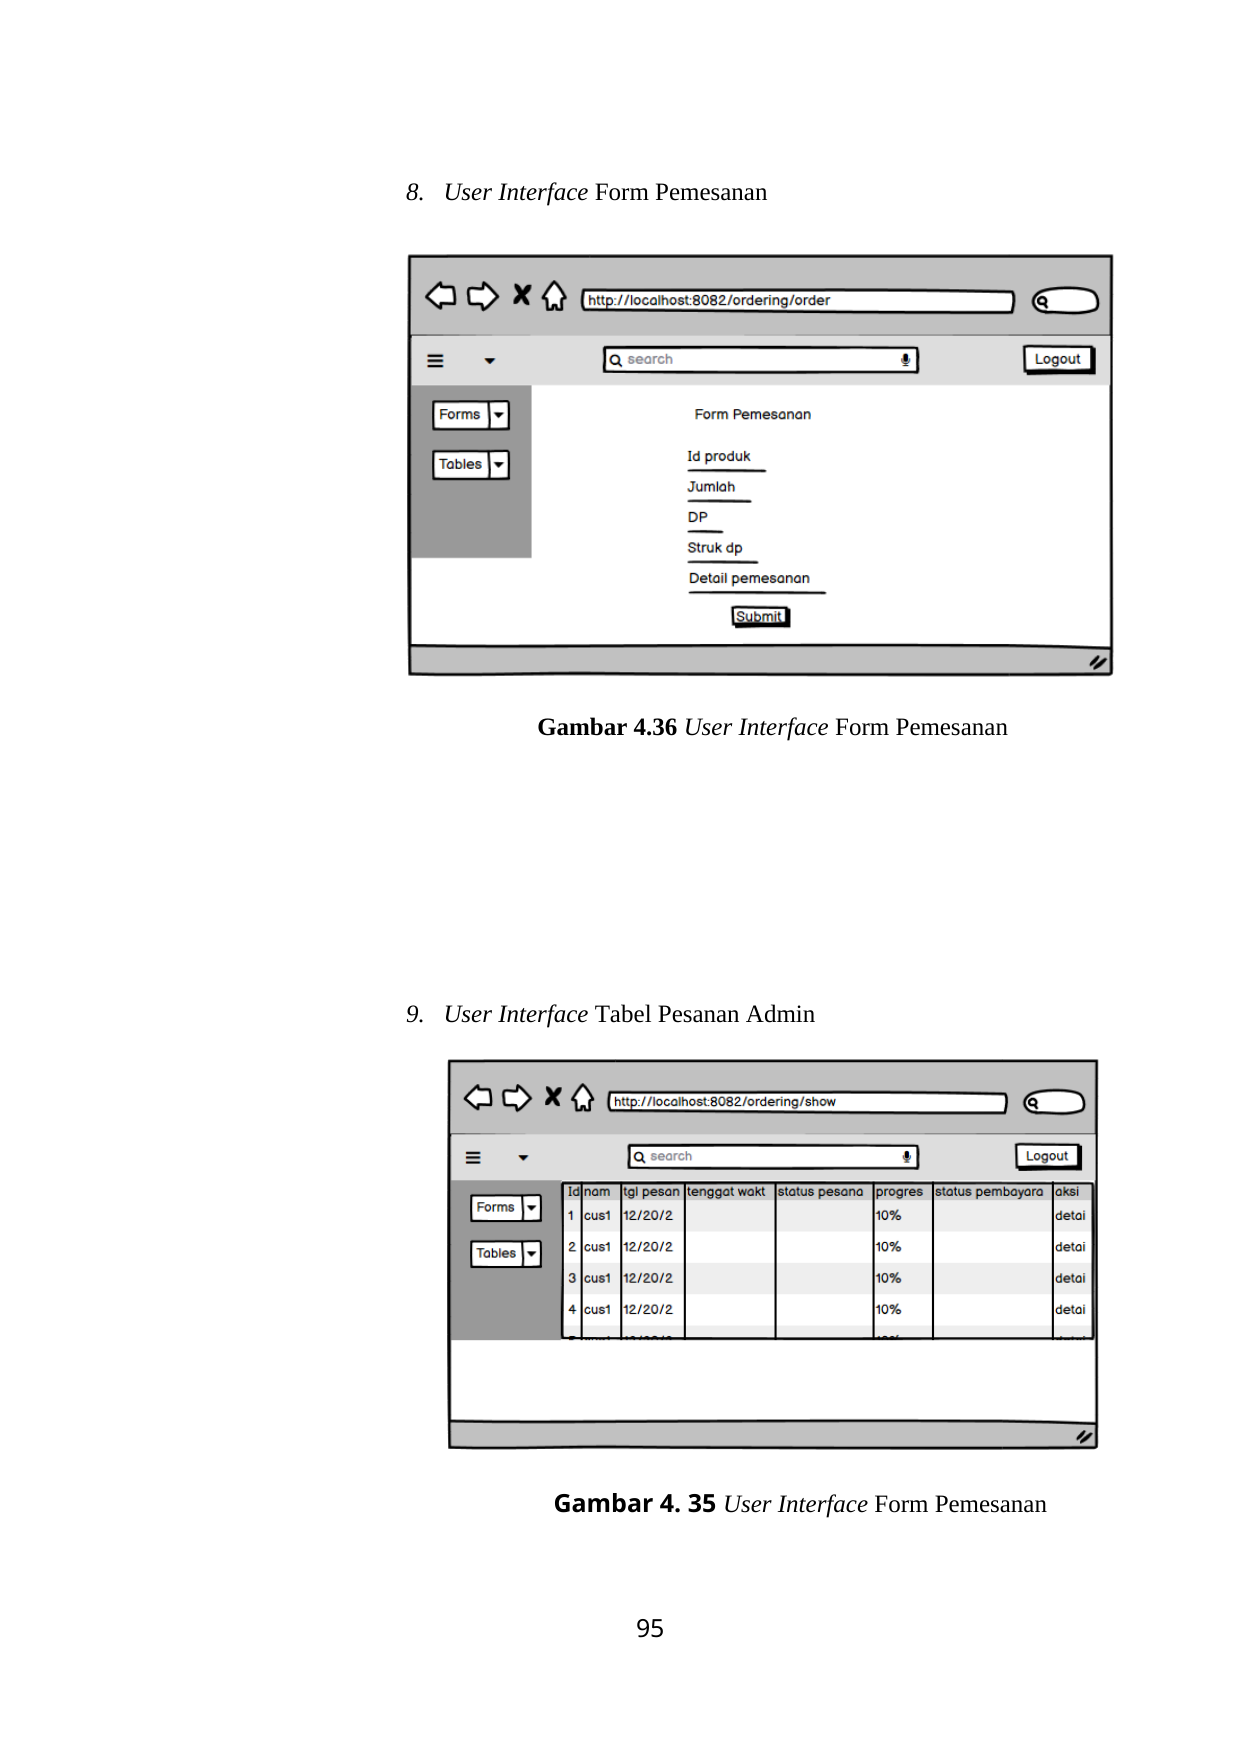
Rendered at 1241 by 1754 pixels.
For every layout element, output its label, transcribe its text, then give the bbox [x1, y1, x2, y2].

list User Interface Tabel Pesanan Admin [406, 999, 1063, 1028]
list Gambar 4.36 User Interface Form Pemesanan [518, 712, 1063, 740]
picture [443, 1056, 1104, 1452]
picture [405, 251, 1115, 678]
list User Interface Form Pemesanan [406, 177, 1063, 206]
text Gambar 4. 35 User Interface Form Pemesanan [462, 1485, 1063, 1519]
